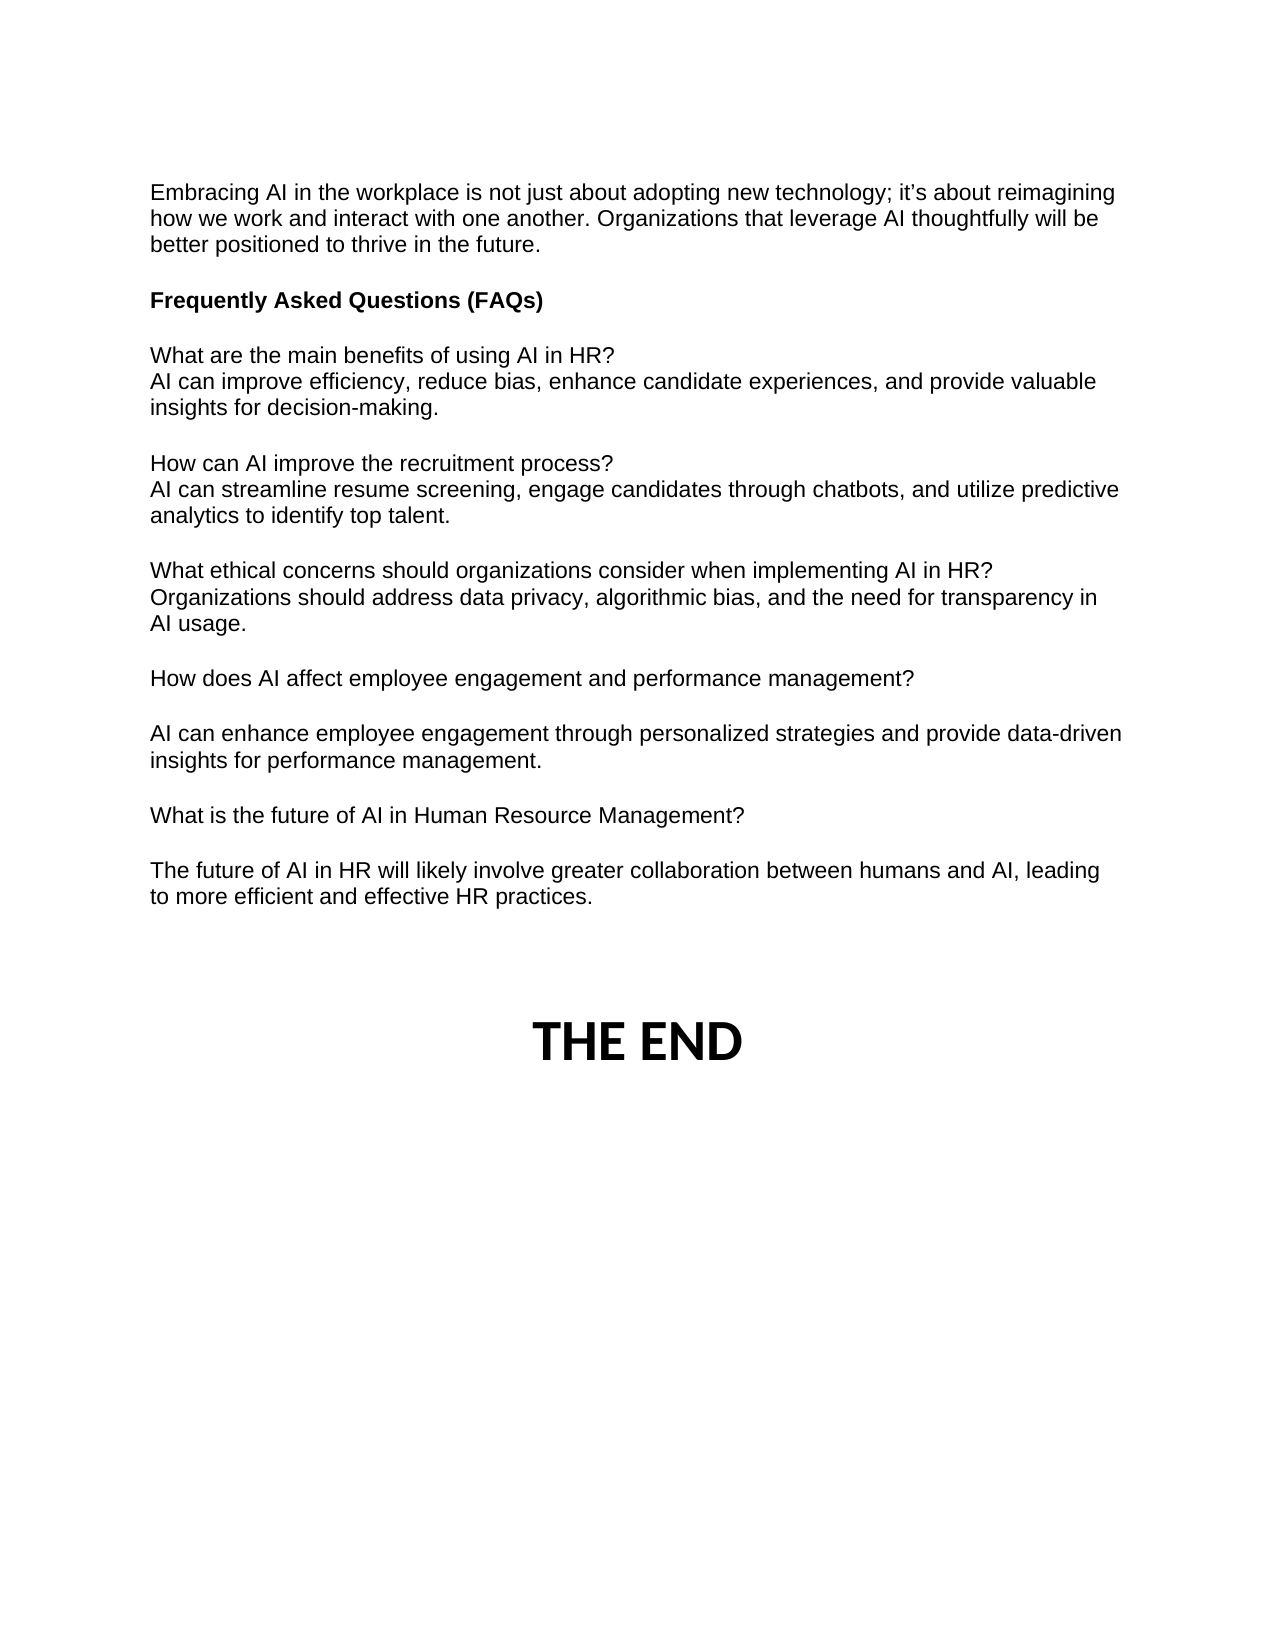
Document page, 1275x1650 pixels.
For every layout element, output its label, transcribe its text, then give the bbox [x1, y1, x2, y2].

text THE END [150, 1003, 1125, 1074]
text What is the future of AI in Human Resource Management? [150, 802, 1125, 828]
text AI can enhance employee engagement through personalized strategies and provide data-driven insights for performance management. [150, 720, 1125, 773]
text Organizations should address data privacy, algorithmic bias, and the need for transparency in AI usage. [150, 584, 1125, 636]
text How can AI improve the recruitment process? [150, 449, 1125, 476]
text How does AI affect employee engagement and performance management? [150, 665, 1125, 691]
text The future of AI in HR will likely involve greater collaboration between humans and AI, leading to more efficient and effective HR practices. [150, 857, 1125, 909]
text Embracing AI in the workplace is not just about adopting new technology; it’s about reimagining how we work and interact with one another. Organizations that leverage AI thoughtfully will be better positioned to thrive in the future. [150, 179, 1125, 258]
text AI can streamline resume screening, engage candidates through chatbots, and utilize predictive analytics to identify top talent. [150, 476, 1125, 528]
text AI can improve efficiency, reduce bias, enhance candidate experiences, and provide valuable insights for decision-making. [150, 368, 1125, 421]
text What are the main benefits of using AI in HR? [150, 342, 1125, 368]
text Frequently Asked Questions (FAQs) [150, 287, 1125, 313]
text What ethical concerns should organizations consider when implementing AI in HR? [150, 557, 1125, 584]
